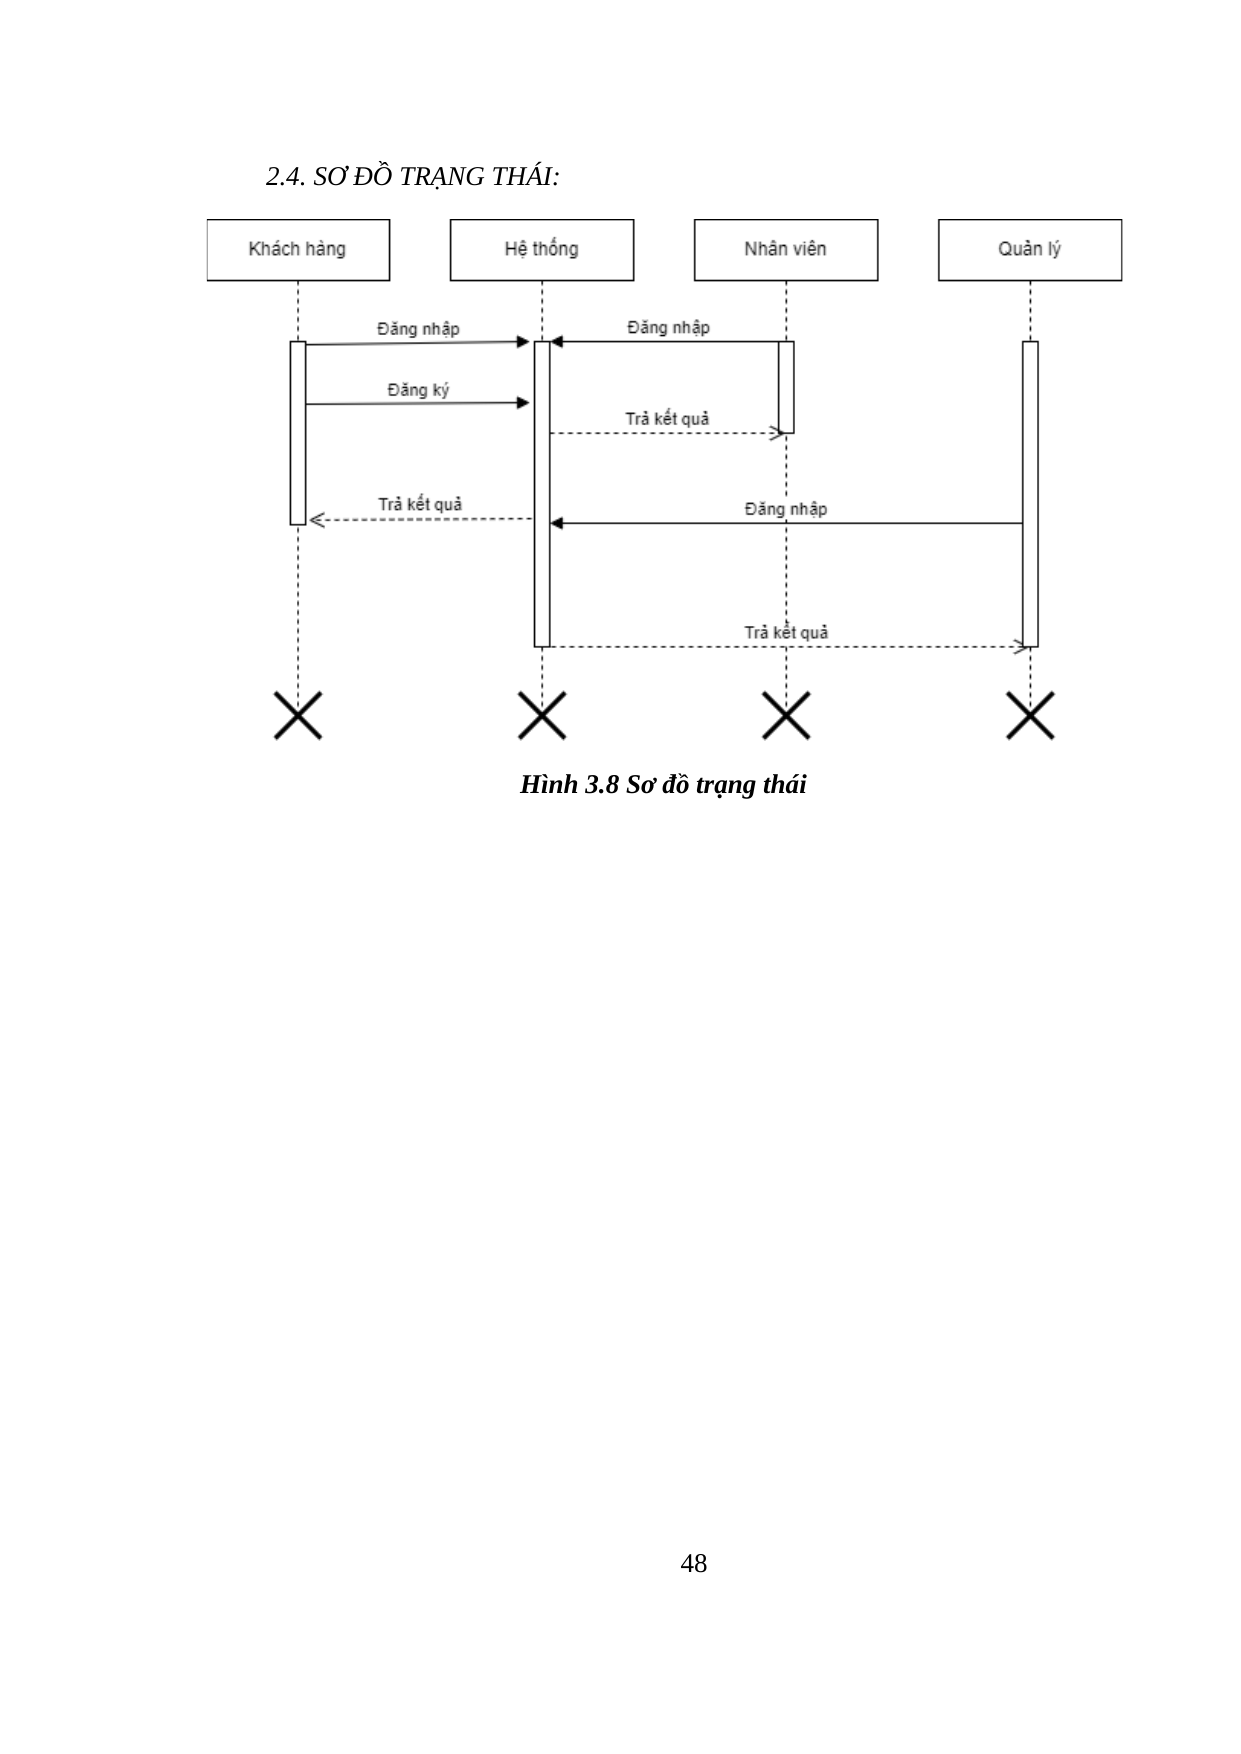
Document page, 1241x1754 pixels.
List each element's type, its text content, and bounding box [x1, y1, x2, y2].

picture [206, 219, 1123, 741]
subtitle Sơ đồ trạng thái: [207, 160, 1122, 191]
